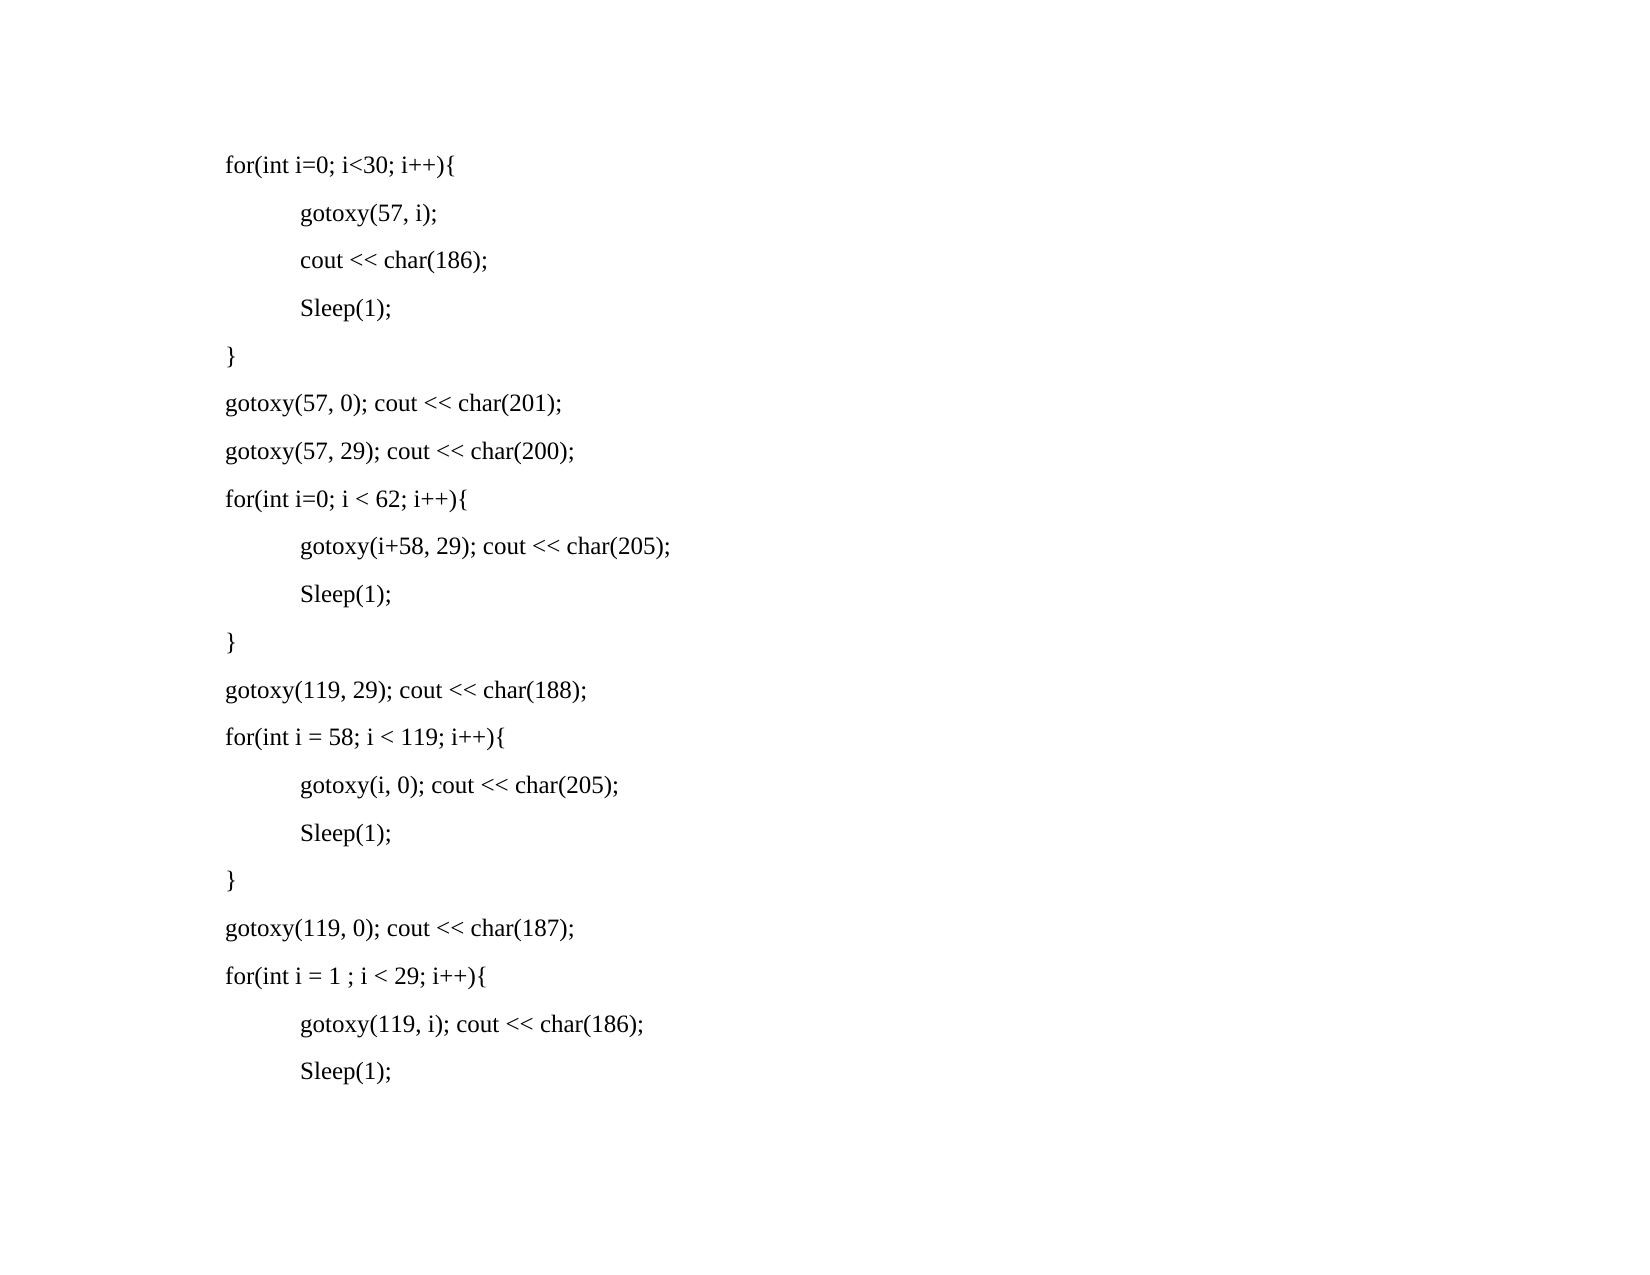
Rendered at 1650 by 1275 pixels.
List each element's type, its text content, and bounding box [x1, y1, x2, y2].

text cout << char(186); [150, 245, 1463, 274]
text } [150, 341, 1463, 369]
text gotoxy(57, 29); cout << char(200); [150, 436, 1463, 465]
text } [150, 627, 1463, 656]
text for(int i=0; i<30; i++){ [150, 150, 1463, 179]
text Sleep(1); [150, 293, 1463, 322]
text } [150, 866, 1463, 894]
text Sleep(1); [150, 1056, 1463, 1085]
text for(int i=0; i < 62; i++){ [150, 484, 1463, 513]
text for(int i = 58; i < 119; i++){ [150, 722, 1463, 751]
text gotoxy(i+58, 29); cout << char(205); [150, 532, 1463, 560]
text gotoxy(57, i); [150, 198, 1463, 226]
text for(int i = 1 ; i < 29; i++){ [150, 961, 1463, 990]
text gotoxy(57, 0); cout << char(201); [150, 388, 1463, 417]
text Sleep(1); [150, 579, 1463, 608]
text gotoxy(119, i); cout << char(186); [150, 1009, 1463, 1037]
text gotoxy(119, 29); cout << char(188); [150, 675, 1463, 703]
text Sleep(1); [150, 818, 1463, 847]
text gotoxy(i, 0); cout << char(205); [150, 770, 1463, 799]
text gotoxy(119, 0); cout << char(187); [150, 913, 1463, 942]
